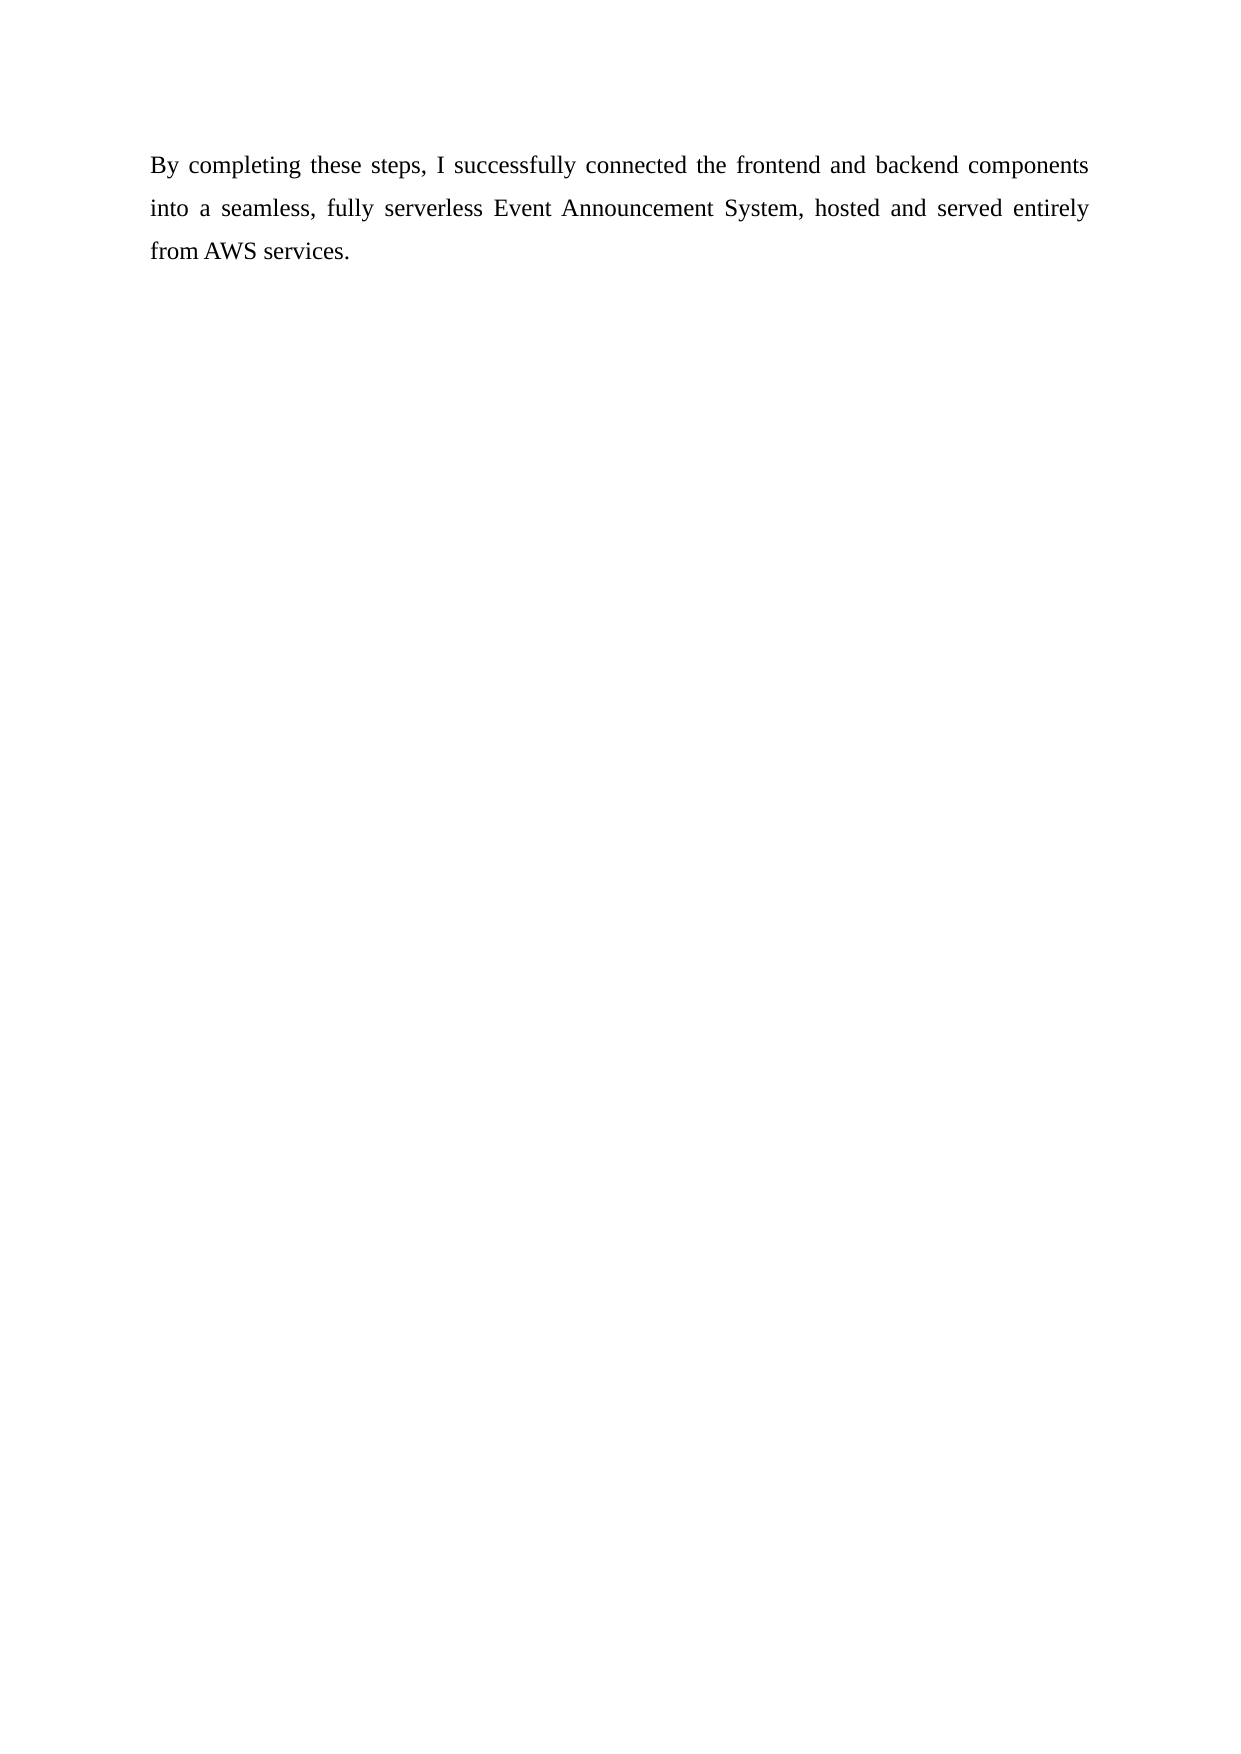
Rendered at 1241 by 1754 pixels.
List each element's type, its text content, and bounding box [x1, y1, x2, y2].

text By completing these steps, I successfully connected the frontend and backend components into a seamless, fully serverless Event Announcement System, hosted and served entirely from AWS services. [150, 150, 1090, 265]
